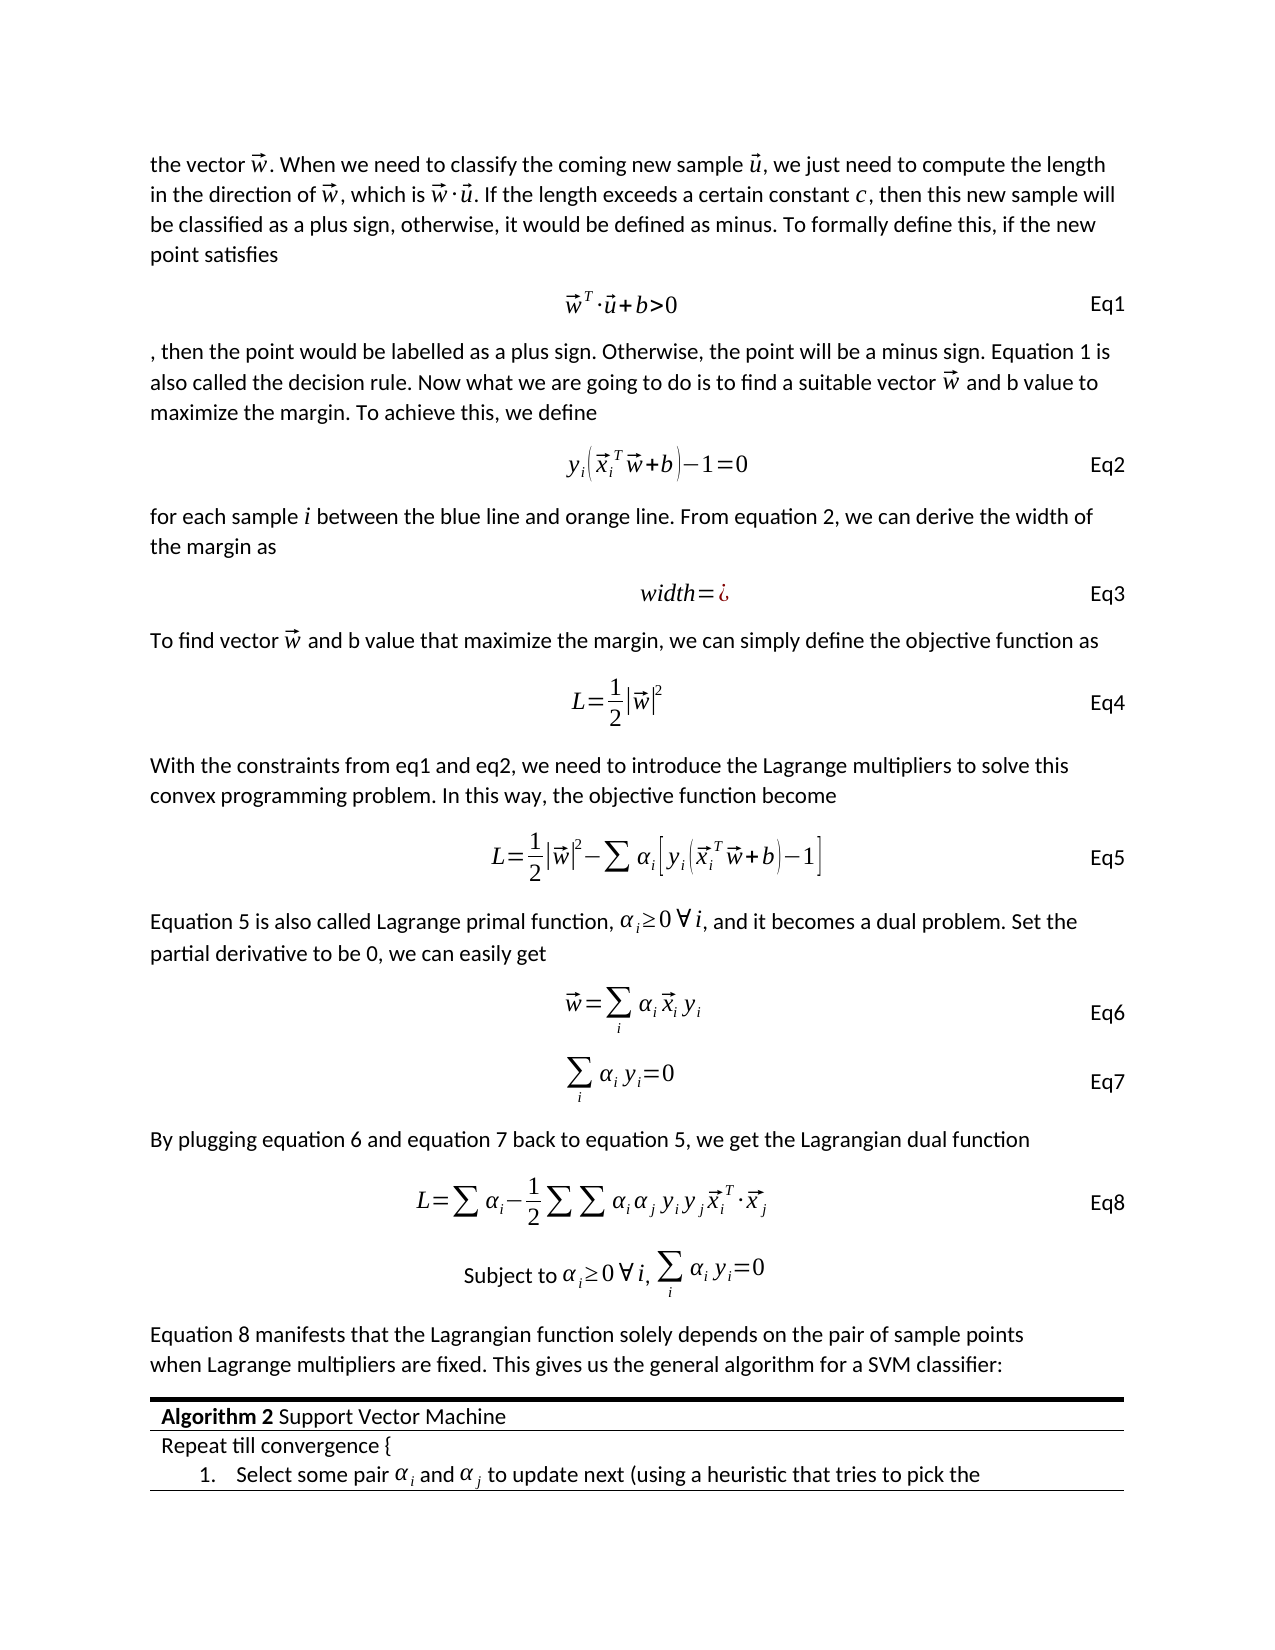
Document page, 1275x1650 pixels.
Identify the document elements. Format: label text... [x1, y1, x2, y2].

text Equation 5 is also called Lagrange primal function, , and it becomes a dual problem. Set the partial derivative to be 0, we can easily get [150, 906, 1125, 967]
text Eq8 [150, 1172, 1125, 1231]
text for each sample between the blue line and orange line. From equation 2, we can derive the width of the margin as [150, 502, 1125, 561]
text By plugging equation 6 and equation 7 back to equation 5, we get the Lagrangian dual function [150, 1126, 1125, 1154]
text Subject to , [150, 1250, 1079, 1301]
text Eq6 [150, 986, 1125, 1037]
text With the constraints from eq1 and eq2, we need to introduce the Lagrange multipliers to solve this convex programming problem. In this way, the objective function become [150, 751, 1125, 809]
text Eq2 [150, 445, 1125, 483]
text To find vector and b value that maximize the margin, we can simply define the objective function as [150, 626, 1125, 654]
text Eq5 [150, 828, 1125, 887]
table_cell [150, 1431, 1124, 1490]
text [150, 150, 1125, 269]
text Eq7 [150, 1056, 1125, 1107]
text , then the point would be labelled as a plus sign. Otherwise, the point will be a minus sign. Equation 1 is also called the decision rule. Now what we are going to do is to find a suitable vector and b value to maximize the margin. To achieve this, we define [150, 337, 1125, 426]
text Equation 8 manifests that the Lagrangian function solely depends on the pair of sample points when Lagrange multipliers are fixed. This gives us the general algorithm for a SVM classifier: [150, 1320, 1033, 1378]
table_header Algorithm 2 Support Vector Machine [150, 1402, 1124, 1430]
text Eq4 [150, 673, 1125, 732]
text Eq3 [150, 579, 1125, 607]
text Eq1 [150, 287, 1125, 319]
